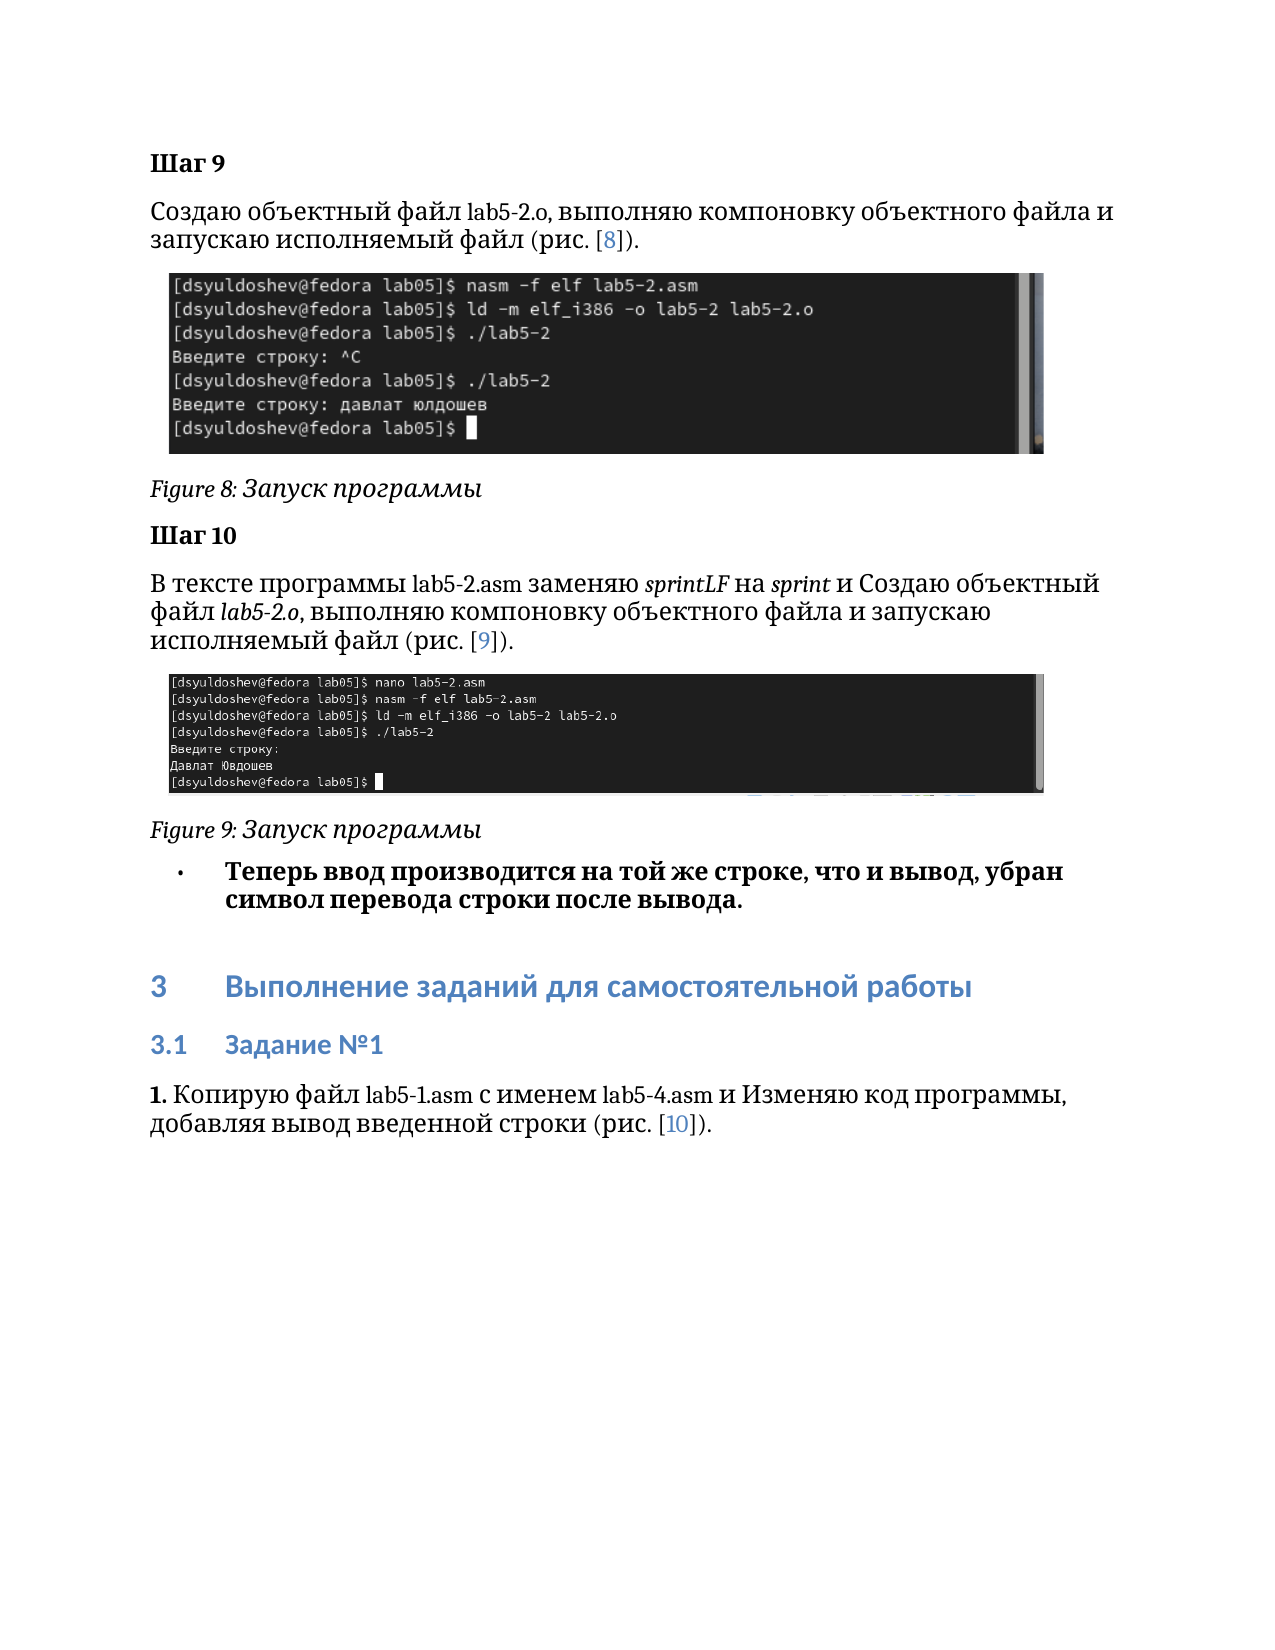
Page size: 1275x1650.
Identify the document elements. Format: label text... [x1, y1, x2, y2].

text 1. Копирую файл lab5-1.asm с именем lab5-4.asm и Изменяю код программы, добавляя вывод введенной строки (рис. [10]). [150, 1081, 1125, 1138]
subtitle 3 Выполнение заданий для самостоятельной работы [150, 965, 1125, 1006]
text Создаю объектный файл lab5-2.o, выполняю компоновку объектного файла и запускаю исполняемый файл (рис. [8]). [150, 197, 1125, 255]
text Figure 9: Запуск программы [150, 816, 1125, 845]
text В тексте программы lab5-2.asm заменяю sprintLF на sprint и Создаю объектный файл lab5-2.o, выполняю компоновку объектного файла и запускаю исполняемый файл (рис. [9]). [150, 569, 1125, 656]
text Figure 8: Запуск программы [150, 474, 1125, 503]
subtitle 3.1 Задание №1 [150, 1026, 1125, 1062]
text Шаг 10 [150, 522, 1125, 551]
list Теперь ввод производится на той же строке, что и вывод, убран символ перевода строки после вывода. [175, 857, 1125, 915]
picture [168, 273, 1044, 454]
text Шаг 9 [150, 150, 1125, 179]
picture [168, 674, 1044, 796]
